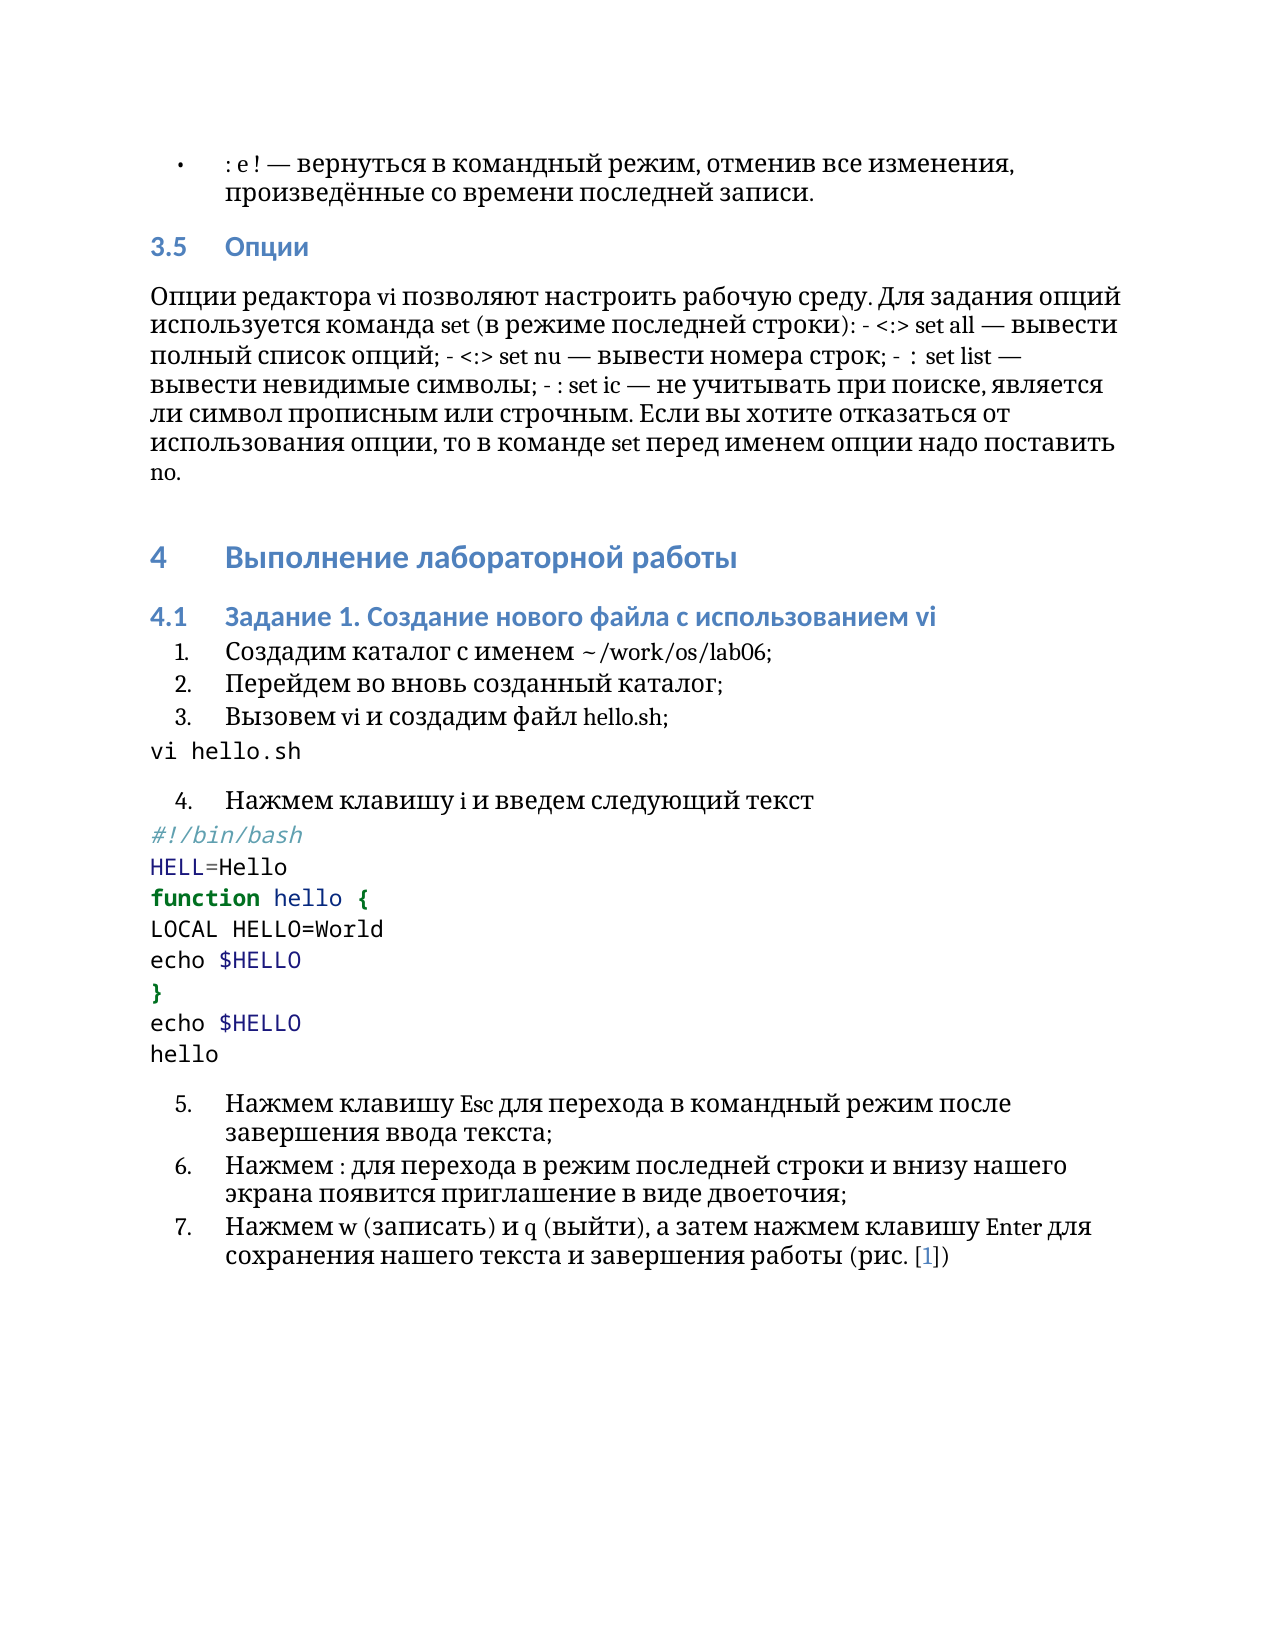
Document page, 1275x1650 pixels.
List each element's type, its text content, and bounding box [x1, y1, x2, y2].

list Нажмем w (записать) и q (выйти), а затем нажмем клавишу Enter для сохранения нашего текста и завершения работы (рис. [1]) [175, 1213, 1125, 1270]
list Нажмем : для перехода в режим последней строки и внизу нашего экрана появится приглашение в виде двоеточия; [175, 1152, 1125, 1209]
list Создадим каталог с именем ~/work/os/lab06; [175, 637, 1125, 666]
list Нажмем клавишу Esc для перехода в командный режим после завершения ввода текста; [175, 1090, 1125, 1148]
list : e ! — вернуться в командный режим, отменив все изменения, произведённые со времени последней записи. [175, 150, 1125, 207]
subtitle 4.1 Задание 1. Создание нового файла с использованием vi [150, 598, 1125, 634]
subtitle 3.5 Опции [150, 228, 1125, 264]
subtitle 4 Выполнение лабораторной работы [150, 536, 1125, 577]
list Перейдем во вновь созданный каталог; [175, 670, 1125, 699]
text vi hello.sh [150, 735, 1125, 766]
text #!/bin/bash HELL=Hello function hello { LOCAL HELLO=World echo $HELLO } echo $HELLO hello [150, 819, 1125, 1069]
list Нажмем клавишу i и введем следующий текст [175, 787, 1125, 816]
text Опции редактора vi позволяют настроить рабочую среду. Для задания опций используется команда set (в режиме последней строки): - <:> set all — вывести полный список опций; - <:> set nu — вывести номера строк; - : set list — вывести невидимые символы; - : set ic — не учитывать при поиске, является ли символ прописным или строчным. Если вы хотите отказаться от использования опции, то в команде set перед именем опции надо поставить no. [150, 283, 1125, 486]
list Вызовем vi и создадим файл hello.sh; [175, 702, 1125, 731]
